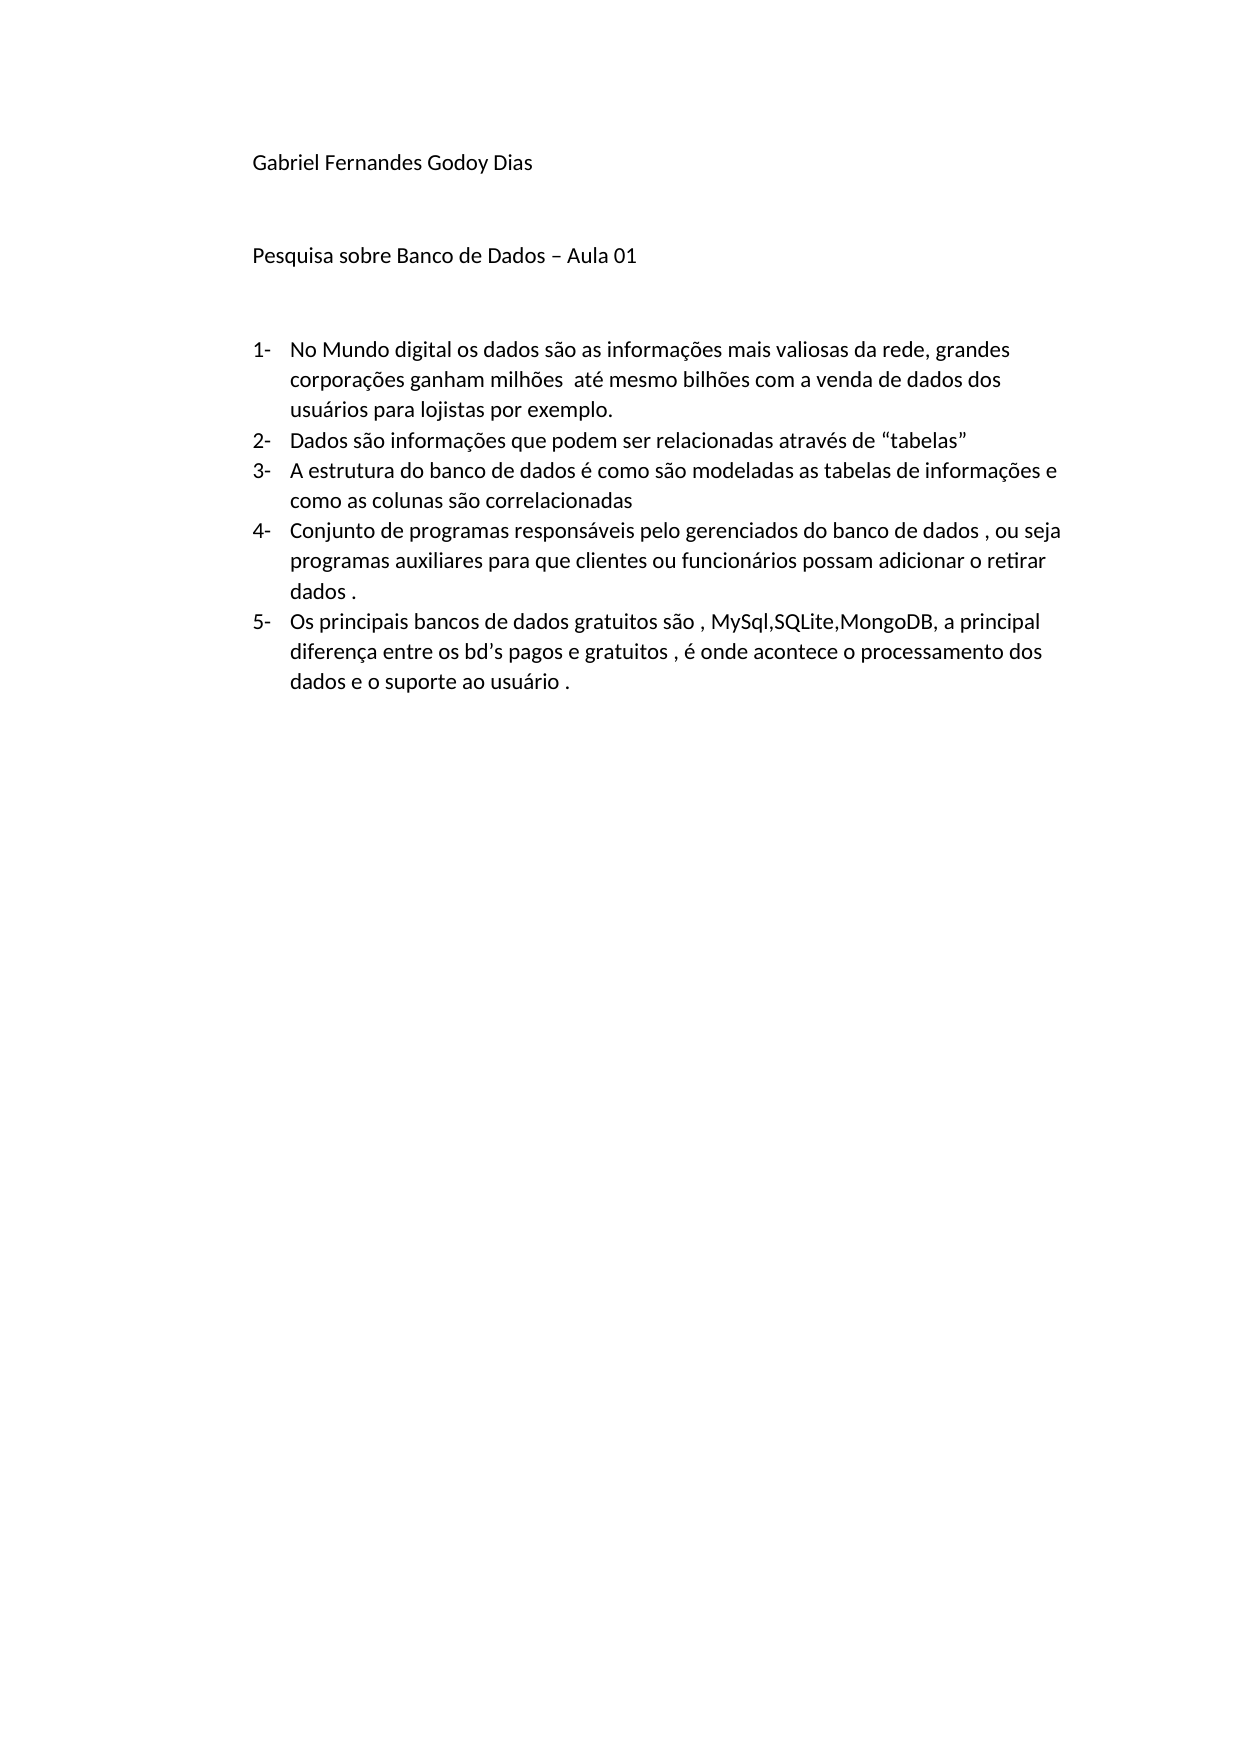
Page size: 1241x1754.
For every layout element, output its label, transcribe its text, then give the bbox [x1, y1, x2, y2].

text Pesquisa sobre Banco de Dados – Aula 01 [252, 241, 1063, 269]
list Dados são informações que podem ser relacionadas através de “tabelas” [252, 426, 1063, 454]
list No Mundo digital os dados são as informações mais valiosas da rede, grandes corporações ganham milhões até mesmo bilhões com a venda de dados dos usuários para lojistas por exemplo. [252, 335, 1063, 423]
list Conjunto de programas responsáveis pelo gerenciados do banco de dados , ou seja programas auxiliares para que clientes ou funcionários possam adicionar o retirar dados . [252, 516, 1063, 605]
text Gabriel Fernandes Godoy Dias [252, 148, 1063, 176]
list A estrutura do banco de dados é como são modeladas as tabelas de informações e como as colunas são correlacionadas [252, 456, 1063, 514]
list Os principais bancos de dados gratuitos são , MySql,SQLite,MongoDB, a principal diferença entre os bd’s pagos e gratuitos , é onde acontece o processamento dos dados e o suporte ao usuário . [252, 607, 1063, 695]
